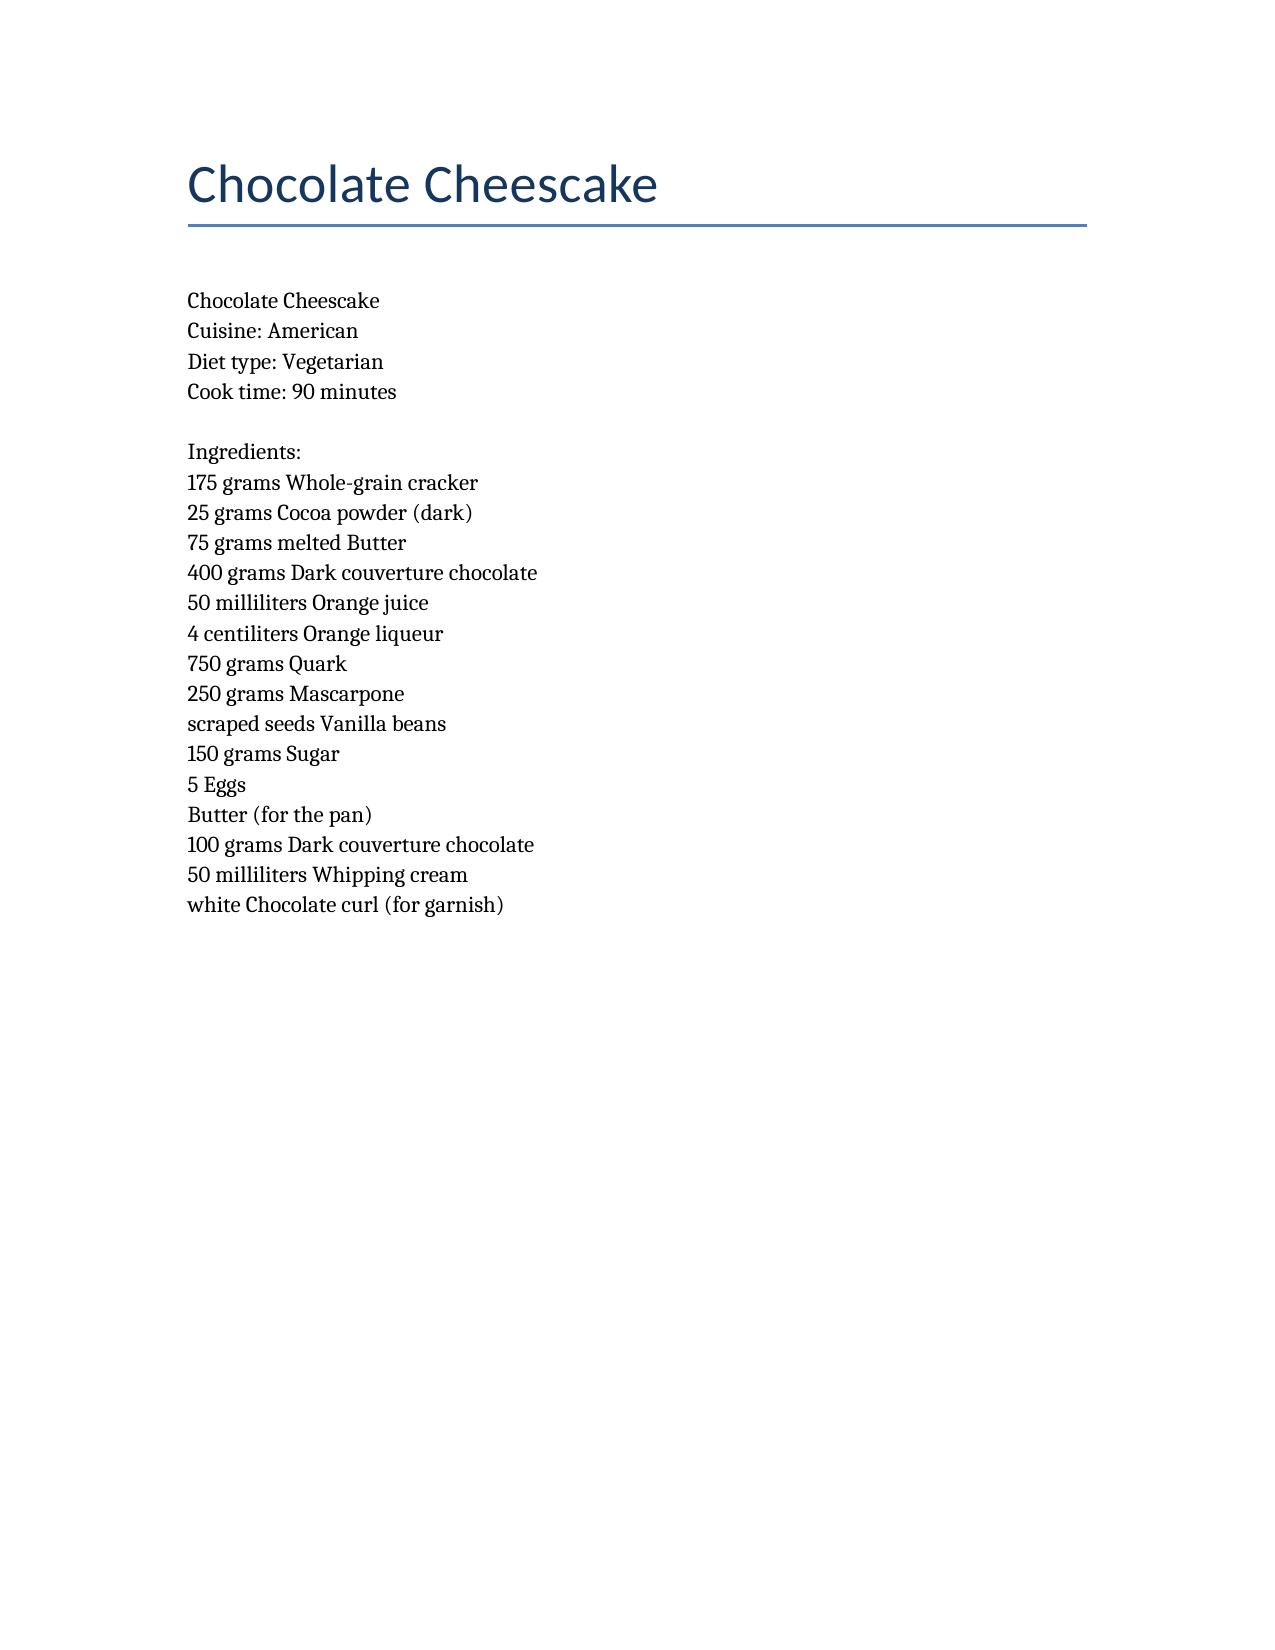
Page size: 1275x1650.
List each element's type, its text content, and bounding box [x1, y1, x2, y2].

text Chocolate Cheescake Cuisine: American Diet type: Vegetarian Cook time: 90 minutes Ingredients: 175 grams Whole-grain cracker 25 grams Cocoa powder (dark) 75 grams melted Butter 400 grams Dark couverture chocolate 50 milliliters Orange juice 4 centiliters Orange liqueur 750 grams Quark 250 grams Mascarpone scraped seeds Vanilla beans 150 grams Sugar 5 Eggs Butter (for the pan) 100 grams Dark couverture chocolate 50 milliliters Whipping cream white Chocolate curl (for garnish) [187, 258, 1087, 918]
title Chocolate Cheescake [187, 150, 1087, 227]
